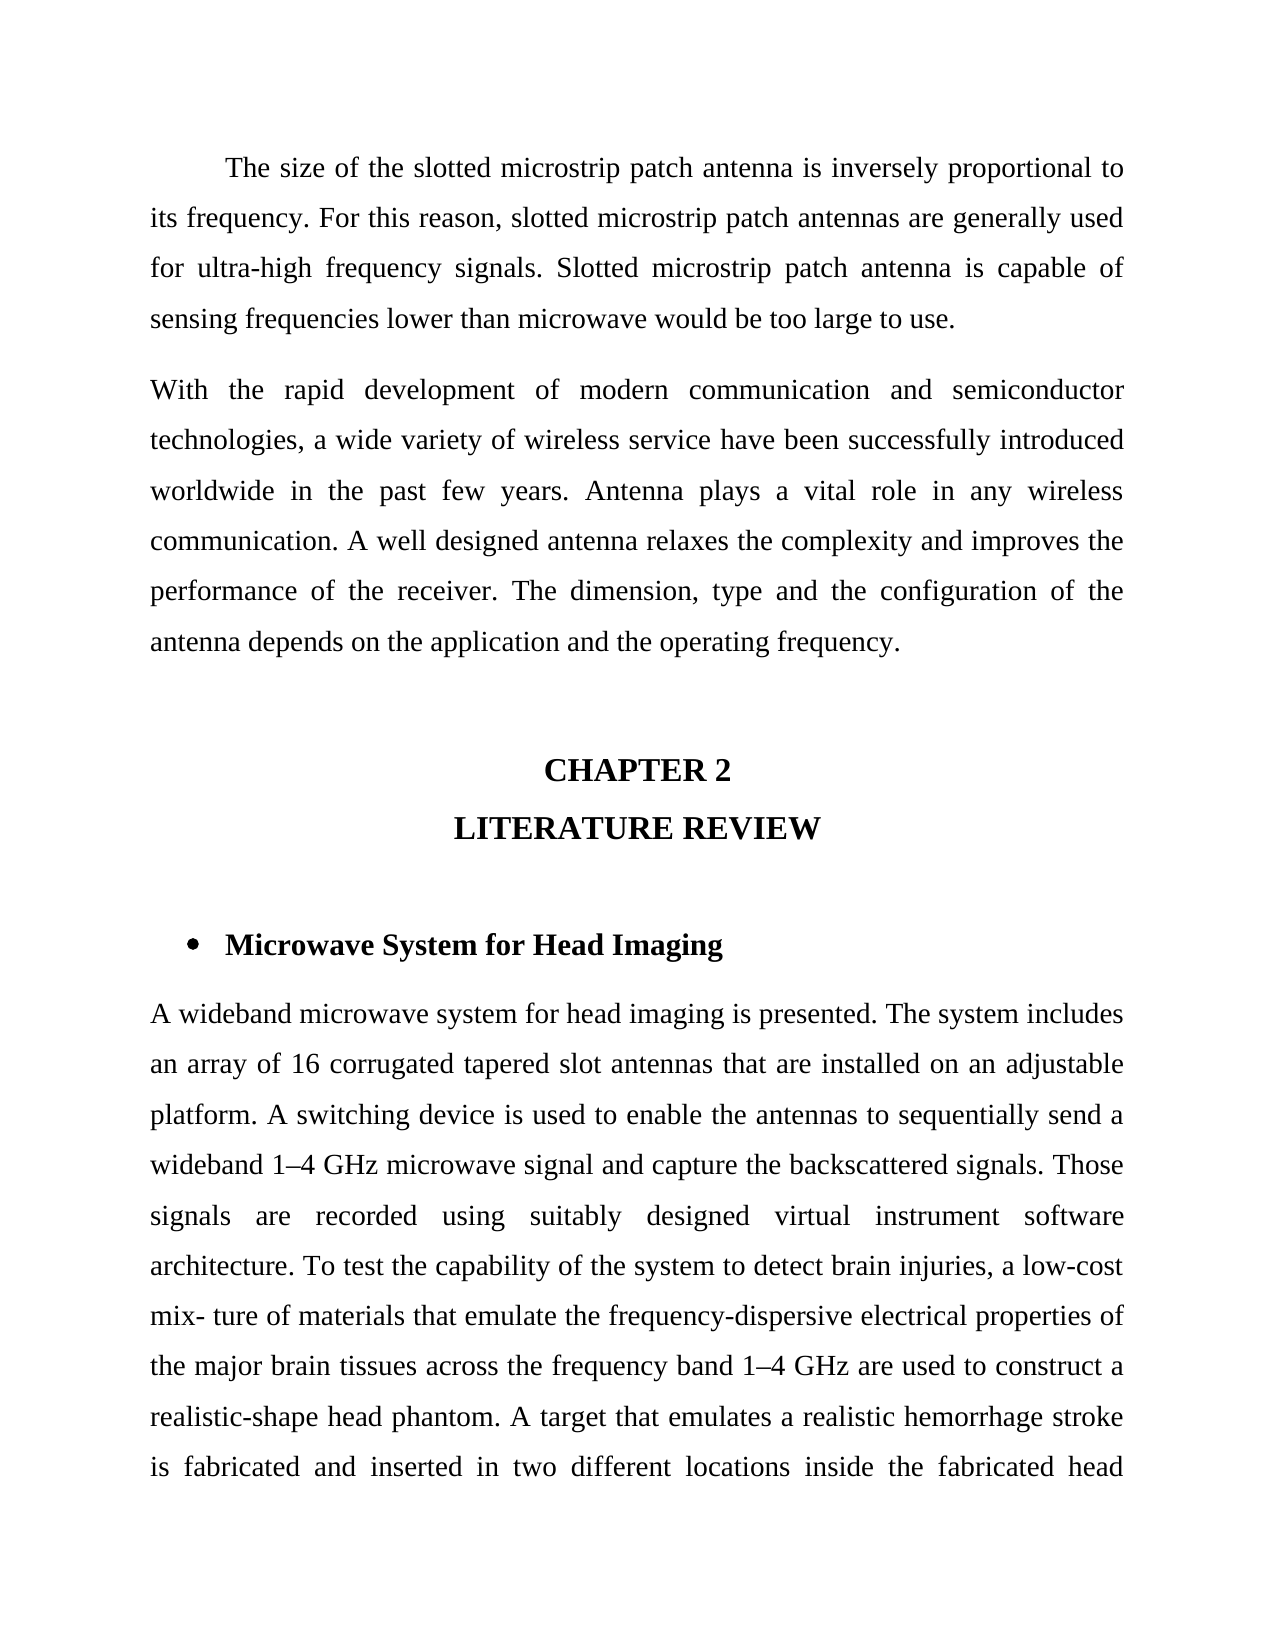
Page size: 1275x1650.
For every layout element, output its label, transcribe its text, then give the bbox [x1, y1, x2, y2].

text With the rapid development of modern communication and semiconductor technologies, a wide variety of wireless service have been successfully introduced worldwide in the past few years. Antenna plays a vital role in any wireless communication. A well designed antenna relaxes the complexity and improves the performance of the receiver. The dimension, type and the configuration of the antenna depends on the application and the operating frequency. [150, 372, 1125, 657]
list Microwave System for Head Imaging [187, 926, 1125, 962]
text CHAPTER 2 [150, 750, 1125, 788]
text The size of the slotted microstrip patch antenna is inversely proportional to its frequency. For this reason, slotted microstrip patch antennas are generally used for ultra-high frequency signals. Slotted microstrip patch antenna is capable of sensing frequencies lower than microwave would be too large to use. [150, 150, 1125, 334]
text LITERATURE REVIEW [150, 808, 1125, 846]
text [150, 996, 1125, 1483]
